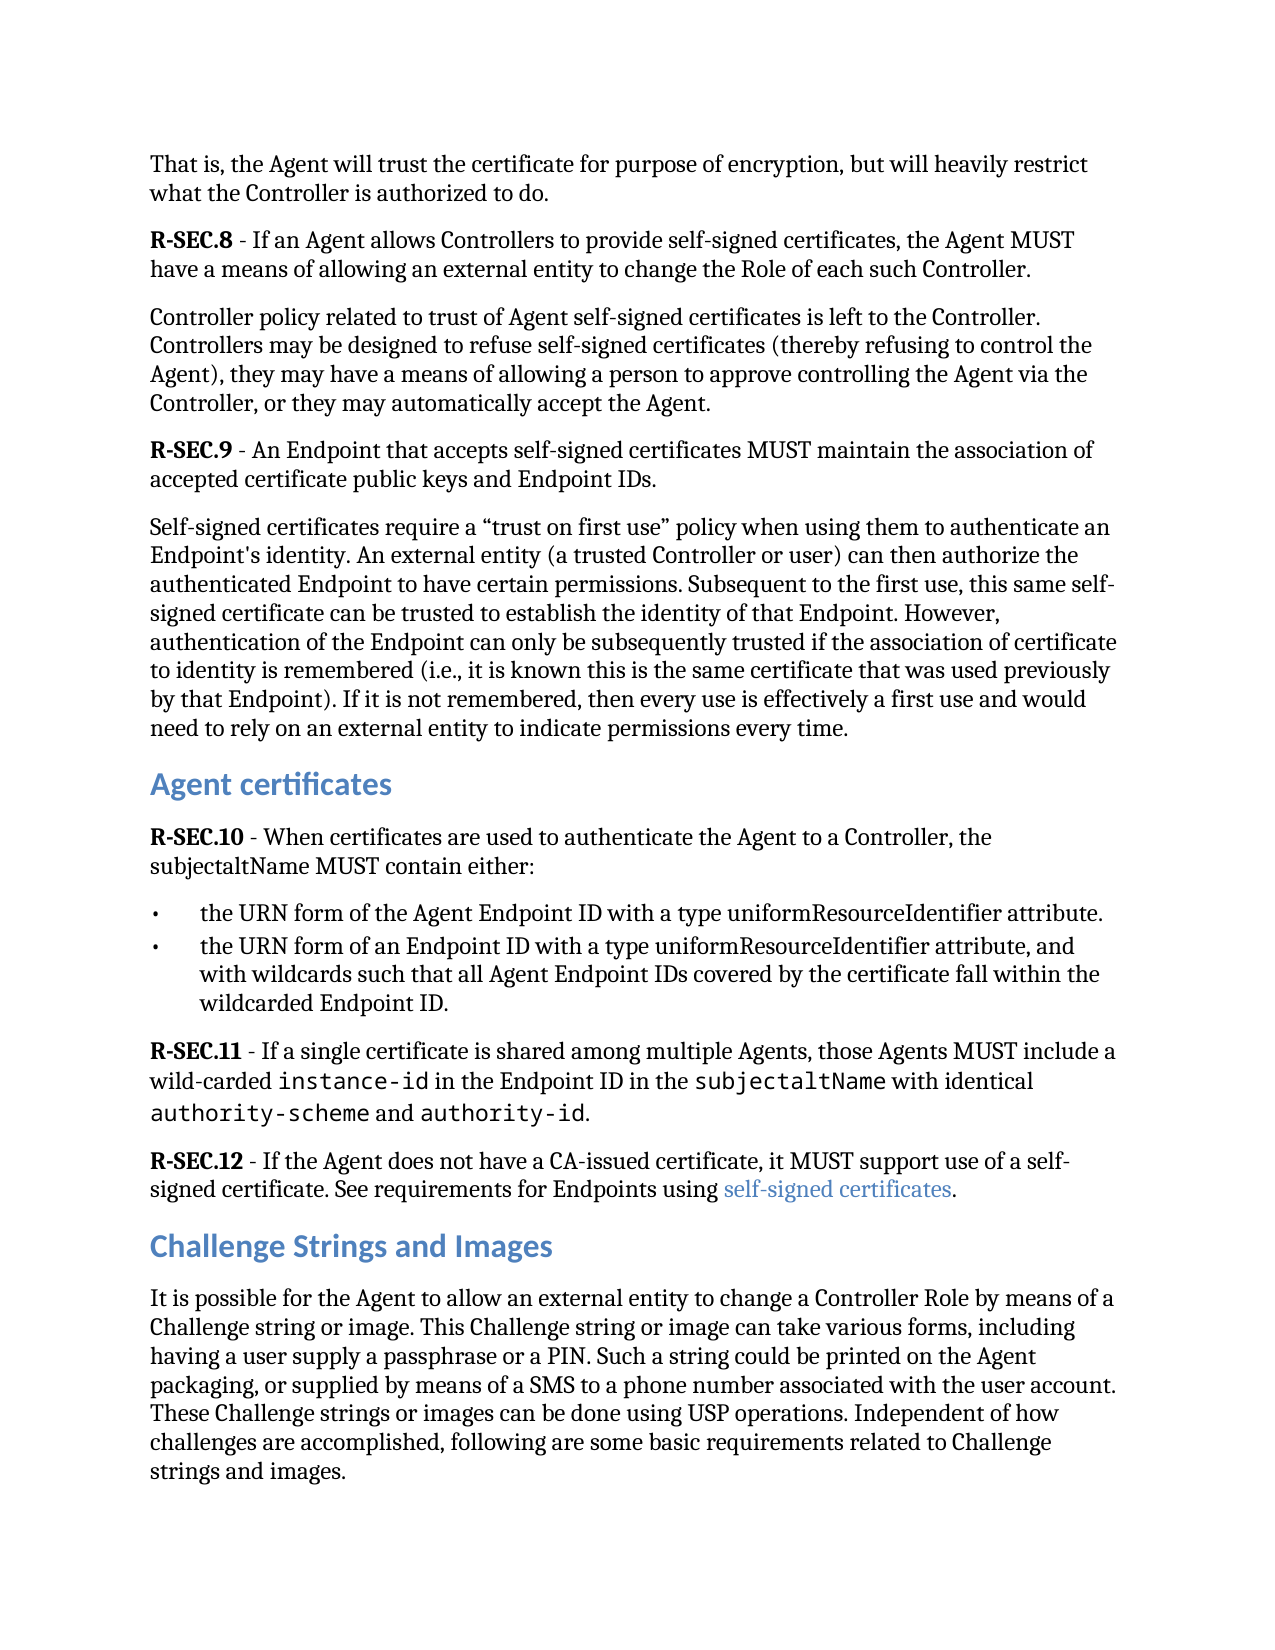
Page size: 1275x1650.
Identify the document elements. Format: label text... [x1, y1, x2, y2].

text That is, the Agent will trust the certificate for purpose of encryption, but will heavily restrict what the Controller is authorized to do. [150, 150, 1125, 207]
text R-SEC.8 - If an Agent allows Controllers to provide self-signed certificates, the Agent MUST have a means of allowing an external entity to change the Role of each such Controller. [150, 226, 1125, 284]
text It is possible for the Agent to allow an external entity to change a Controller Role by means of a Challenge string or image. This Challenge string or image can take various forms, including having a user supply a passphrase or a PIN. Such a string could be printed on the Agent packaging, or supplied by means of a SMS to a phone number associated with the user account. These Challenge strings or images can be done using USP operations. Independent of how challenges are accomplished, following are some basic requirements related to Challenge strings and images. [150, 1284, 1125, 1486]
text R-SEC.10 - When certificates are used to authenticate the Agent to a Controller, the subjectaltName MUST contain either: [150, 823, 1125, 880]
subtitle Challenge Strings and Images [150, 1225, 1125, 1266]
subtitle Agent certificates [150, 763, 1125, 804]
text R-SEC.12 - If the Agent does not have a CA-issued certificate, it MUST support use of a self-signed certificate. See requirements for Endpoints using self-signed certificates. [150, 1147, 1125, 1204]
list the URN form of the Agent Endpoint ID with a type uniformResourceIdentifier attribute. [150, 899, 1125, 928]
text Controller policy related to trust of Agent self-signed certificates is left to the Controller. Controllers may be designed to refuse self-signed certificates (thereby refusing to control the Agent), they may have a means of allowing a person to approve controlling the Agent via the Controller, or they may automatically accept the Agent. [150, 302, 1125, 417]
text Self-signed certificates require a “trust on first use” policy when using them to authenticate an Endpoint's identity. An external entity (a trusted Controller or user) can then authorize the authenticated Endpoint to have certain permissions. Subsequent to the first use, this same self-signed certificate can be trusted to establish the identity of that Endpoint. However, authentication of the Endpoint can only be subsequently trusted if the association of certificate to identity is remembered (i.e., it is known this is the same certificate that was used previously by that Endpoint). If it is not remembered, then every use is effectively a first use and would need to rely on an external entity to indicate permissions every time. [150, 512, 1125, 742]
text R-SEC.9 - An Endpoint that accepts self-signed certificates MUST maintain the association of accepted certificate public keys and Endpoint IDs. [150, 436, 1125, 494]
text R-SEC.11 - If a single certificate is shared among multiple Agents, those Agents MUST include a wild-carded instance-id in the Endpoint ID in the subjectaltName with identical authority-scheme and authority-id. [150, 1037, 1125, 1128]
list the URN form of an Endpoint ID with a type uniformResourceIdentifier attribute, and with wildcards such that all Agent Endpoint IDs covered by the certificate fall within the wildcarded Endpoint ID. [150, 932, 1125, 1018]
